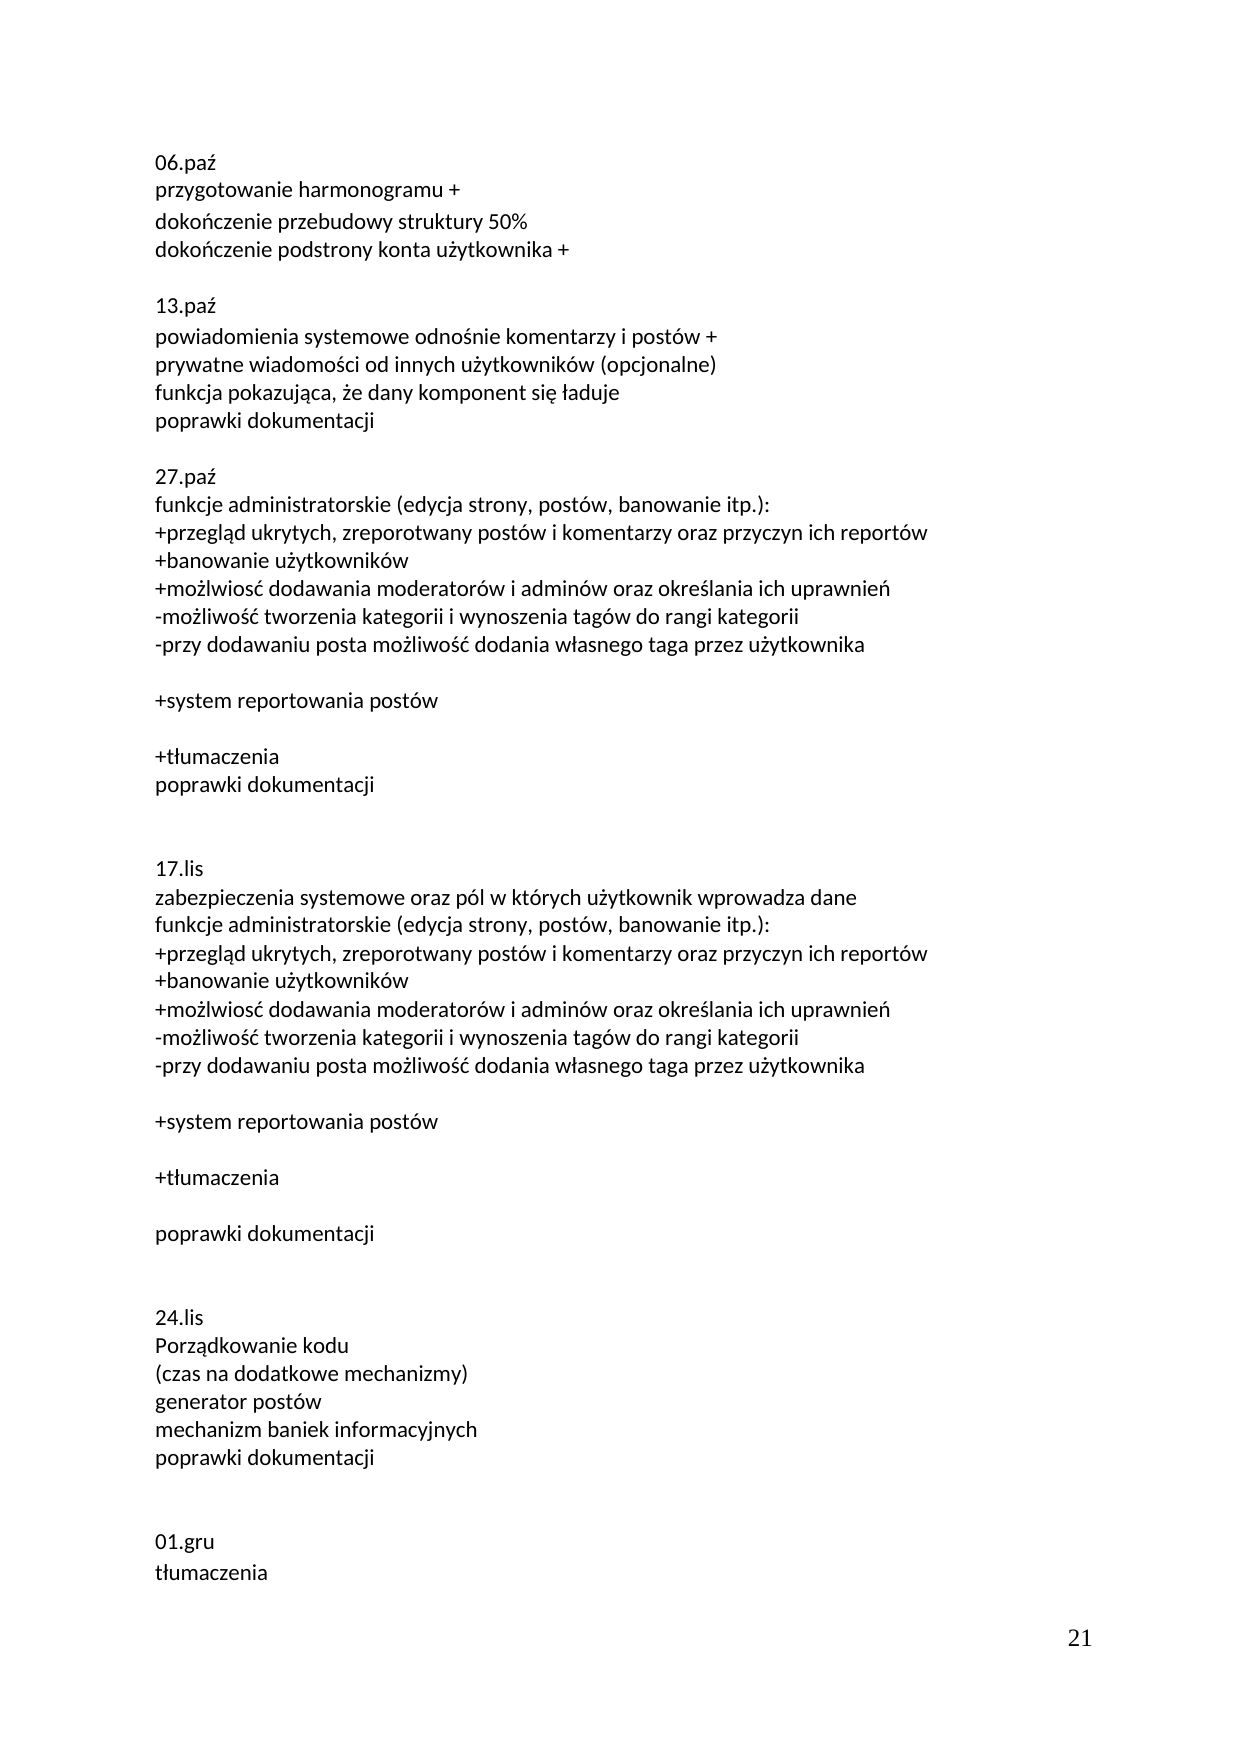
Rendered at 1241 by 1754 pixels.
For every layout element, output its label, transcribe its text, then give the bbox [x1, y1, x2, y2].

table_cell mechanizm baniek informacyjnych poprawki dokumentacji 01.gru [148, 1415, 1240, 1555]
table_cell dokończenie przebudowy struktury 50% [148, 204, 1240, 235]
table_cell 24.lis Porządkowanie kodu (czas na dodatkowe mechanizmy) generator postów [148, 1303, 1240, 1415]
table_cell prywatne wiadomości od innych użytkowników (opcjonalne) funkcja pokazująca, że dany komponent się ładuje poprawki dokumentacji 27.paź [148, 350, 1240, 490]
table_cell 17.lis zabezpieczenia systemowe oraz pól w których użytkownik wprowadza dane funkcje administratorskie (edycja strony, postów, banowanie itp.): +przegląd ukrytych, zreporotwany postów i komentarzy oraz przyczyn ich reportów +banowanie użytkowników +możlwiosć dodawania moderatorów i adminów oraz określania ich uprawnień -możliwość tworzenia kategorii i wynoszenia tagów do rangi kategorii -przy dodawaniu posta możliwość dodania własnego taga przez użytkownika +system reportowania postów +tłumaczenia poprawki dokumentacji [148, 827, 1240, 1303]
table_cell powiadomienia systemowe odnośnie komentarzy i postów + [148, 319, 1240, 350]
table_header 06.paź przygotowanie harmonogramu + [148, 148, 1240, 204]
table_cell funkcje administratorskie (edycja strony, postów, banowanie itp.): +przegląd ukrytych, zreporotwany postów i komentarzy oraz przyczyn ich reportów +banowanie użytkowników +możlwiosć dodawania moderatorów i adminów oraz określania ich uprawnień -możliwość tworzenia kategorii i wynoszenia tagów do rangi kategorii -przy dodawaniu posta możliwość dodania własnego taga przez użytkownika +system reportowania postów +tłumaczenia poprawki dokumentacji [148, 490, 1240, 827]
table_cell dokończenie podstrony konta użytkownika + 13.paź [148, 235, 1240, 319]
table_cell tłumaczenia [148, 1555, 1240, 1586]
